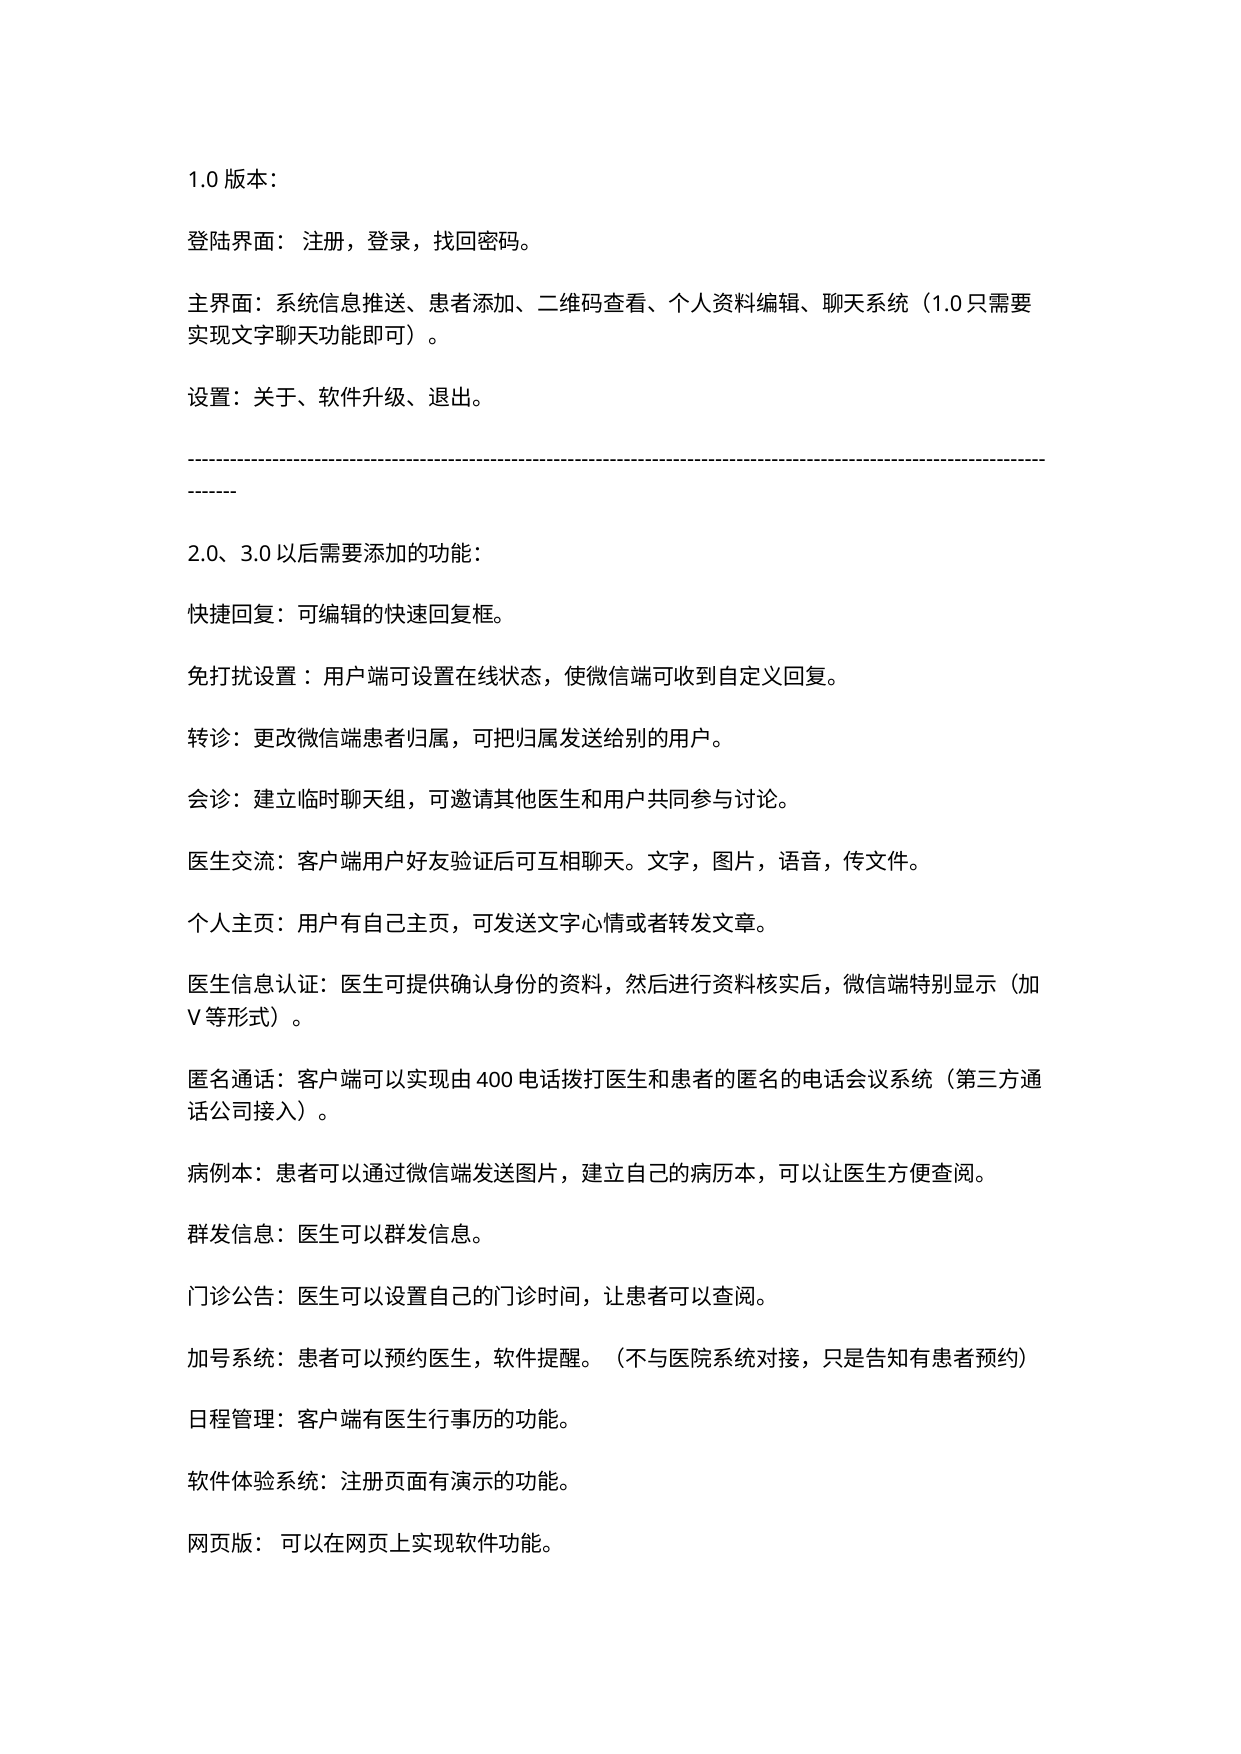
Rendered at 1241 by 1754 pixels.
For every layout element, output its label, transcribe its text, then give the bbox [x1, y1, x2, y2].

text 匿名通话：客户端可以实现由400电话拨打医生和患者的匿名的电话会议系统（第三方通话公司接入）。 [187, 1061, 1053, 1126]
text 加号系统：患者可以预约医生，软件提醒。（不与医院系统对接，只是告知有患者预约） [187, 1340, 1053, 1373]
text 1.0 版本： [187, 162, 1053, 194]
text 转诊：更改微信端患者归属，可把归属发送给别的用户。 [187, 720, 1053, 753]
text 门诊公告：医生可以设置自己的门诊时间，让患者可以查阅。 [187, 1279, 1053, 1311]
text 个人主页：用户有自己主页，可发送文字心情或者转发文章。 [187, 905, 1053, 938]
text 登陆界面： 注册，登录，找回密码。 [187, 224, 1053, 256]
text 医生信息认证：医生可提供确认身份的资料，然后进行资料核实后，微信端特别显示（加V等形式）。 [187, 967, 1053, 1032]
text 医生交流：客户端用户好友验证后可互相聊天。文字，图片，语音，传文件。 [187, 844, 1053, 876]
text 免打扰设置 ：用户端可设置在线状态，使微信端可收到自定义回复。 [187, 659, 1053, 691]
text 2.0、3.0以后需要添加的功能： [187, 535, 1053, 568]
text 快捷回复：可编辑的快速回复框。 [187, 597, 1053, 629]
text 软件体验系统：注册页面有演示的功能。 [187, 1464, 1053, 1496]
text 日程管理：客户端有医生行事历的功能。 [187, 1402, 1053, 1434]
text --------------------------------------------------------------------------------------------------------------------------------- [187, 441, 1053, 506]
text 群发信息：医生可以群发信息。 [187, 1217, 1053, 1249]
text 病例本：患者可以通过微信端发送图片，建立自己的病历本，可以让医生方便查阅。 [187, 1155, 1053, 1188]
text 主界面：系统信息推送、患者添加、二维码查看、个人资料编辑、聊天系统（1.0只需要实现文字聊天功能即可）。 [187, 285, 1053, 350]
text 会诊：建立临时聊天组，可邀请其他医生和用户共同参与讨论。 [187, 782, 1053, 814]
text 设置：关于、软件升级、退出。 [187, 379, 1053, 412]
text 网页版： 可以在网页上实现软件功能。 [187, 1525, 1053, 1558]
